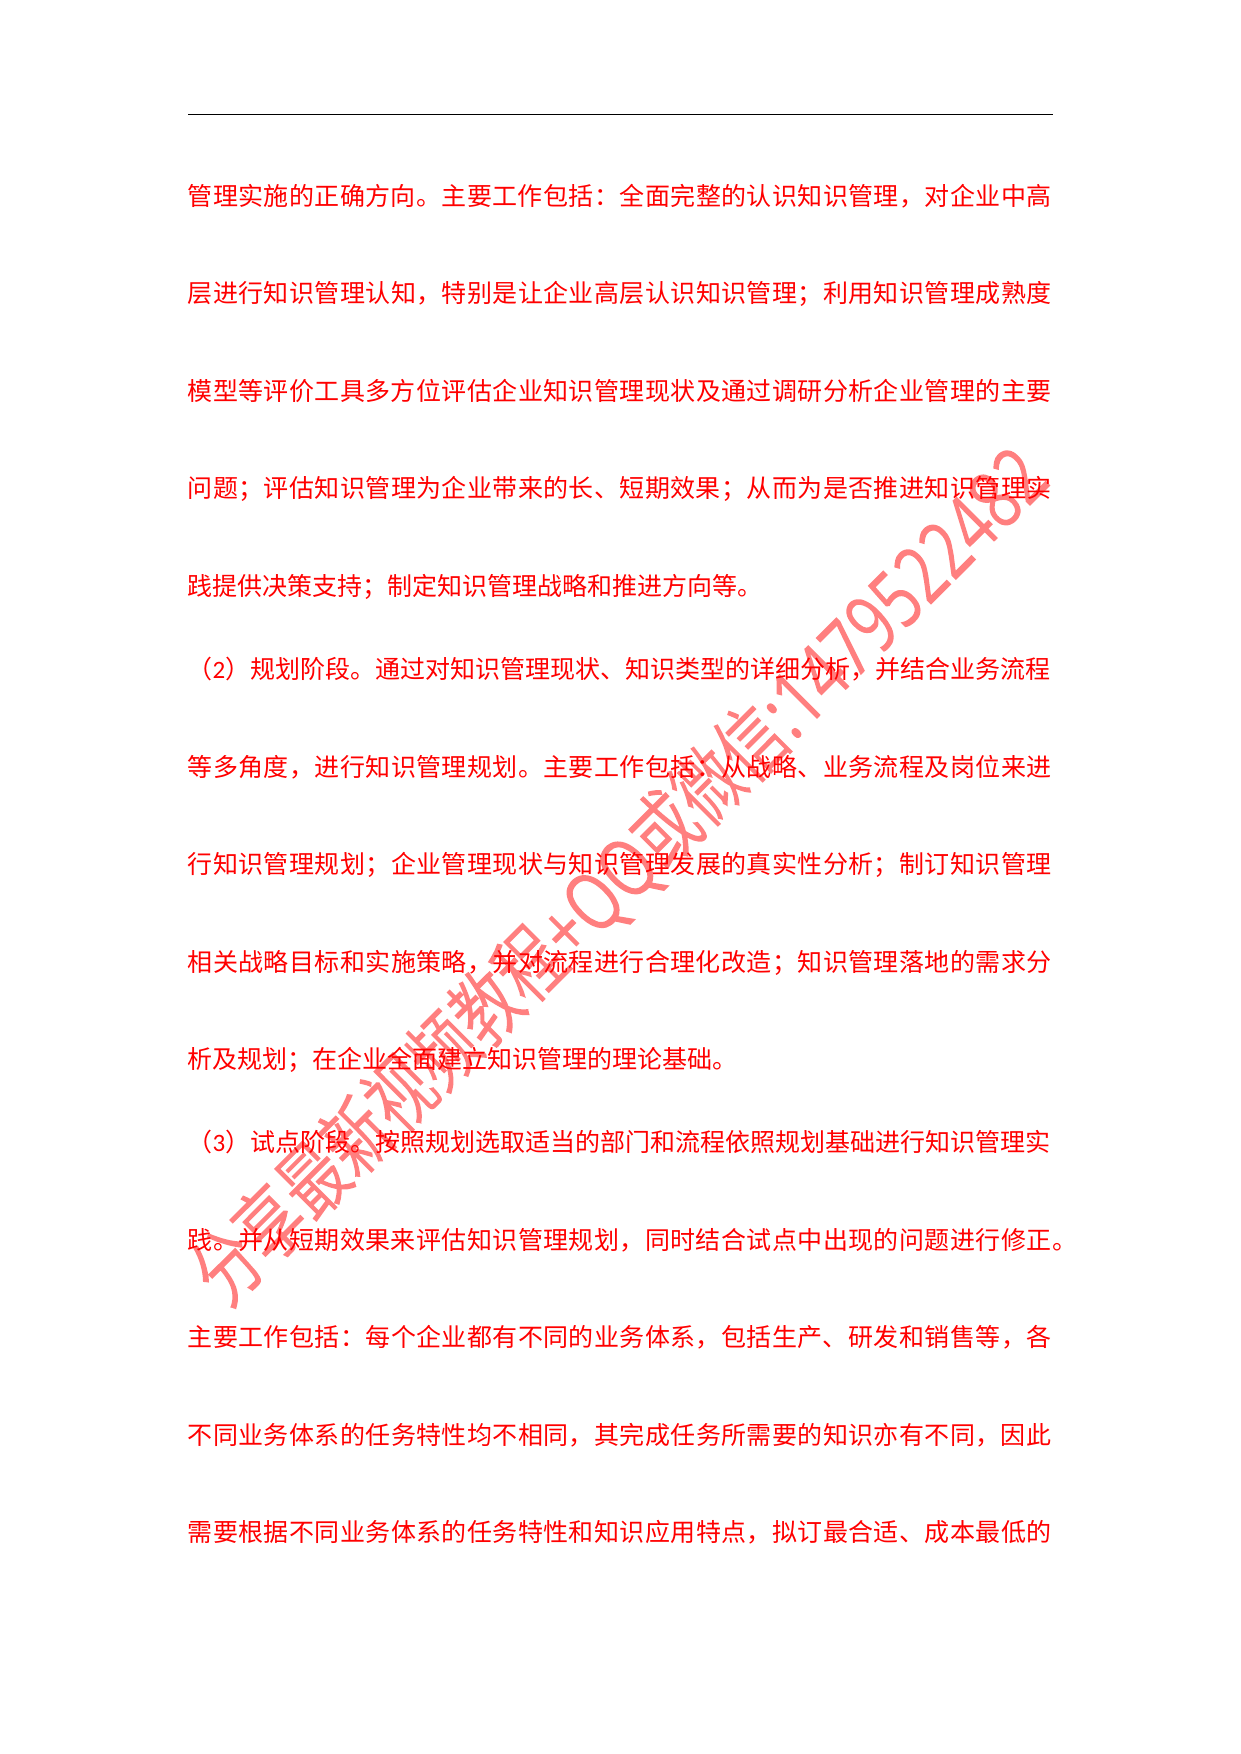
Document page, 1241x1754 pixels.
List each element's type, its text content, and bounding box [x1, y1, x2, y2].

text （2）规划阶段。通过对知识管理现状、知识类型的详细分析，并结合业务流程等多角度，进行知识管理规划。主要工作包括：从战略、业务流程及岗位来进行知识管理规划；企业管理现状与知识管理发展的真实性分析；制订知识管理相关战略目标和实施策略，并对流程进行合理化改造；知识管理落地的需求分析及规划；在企业全面建立知识管理的理论基础。 [187, 635, 1053, 1090]
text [187, 1108, 1053, 1563]
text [187, 162, 1053, 617]
